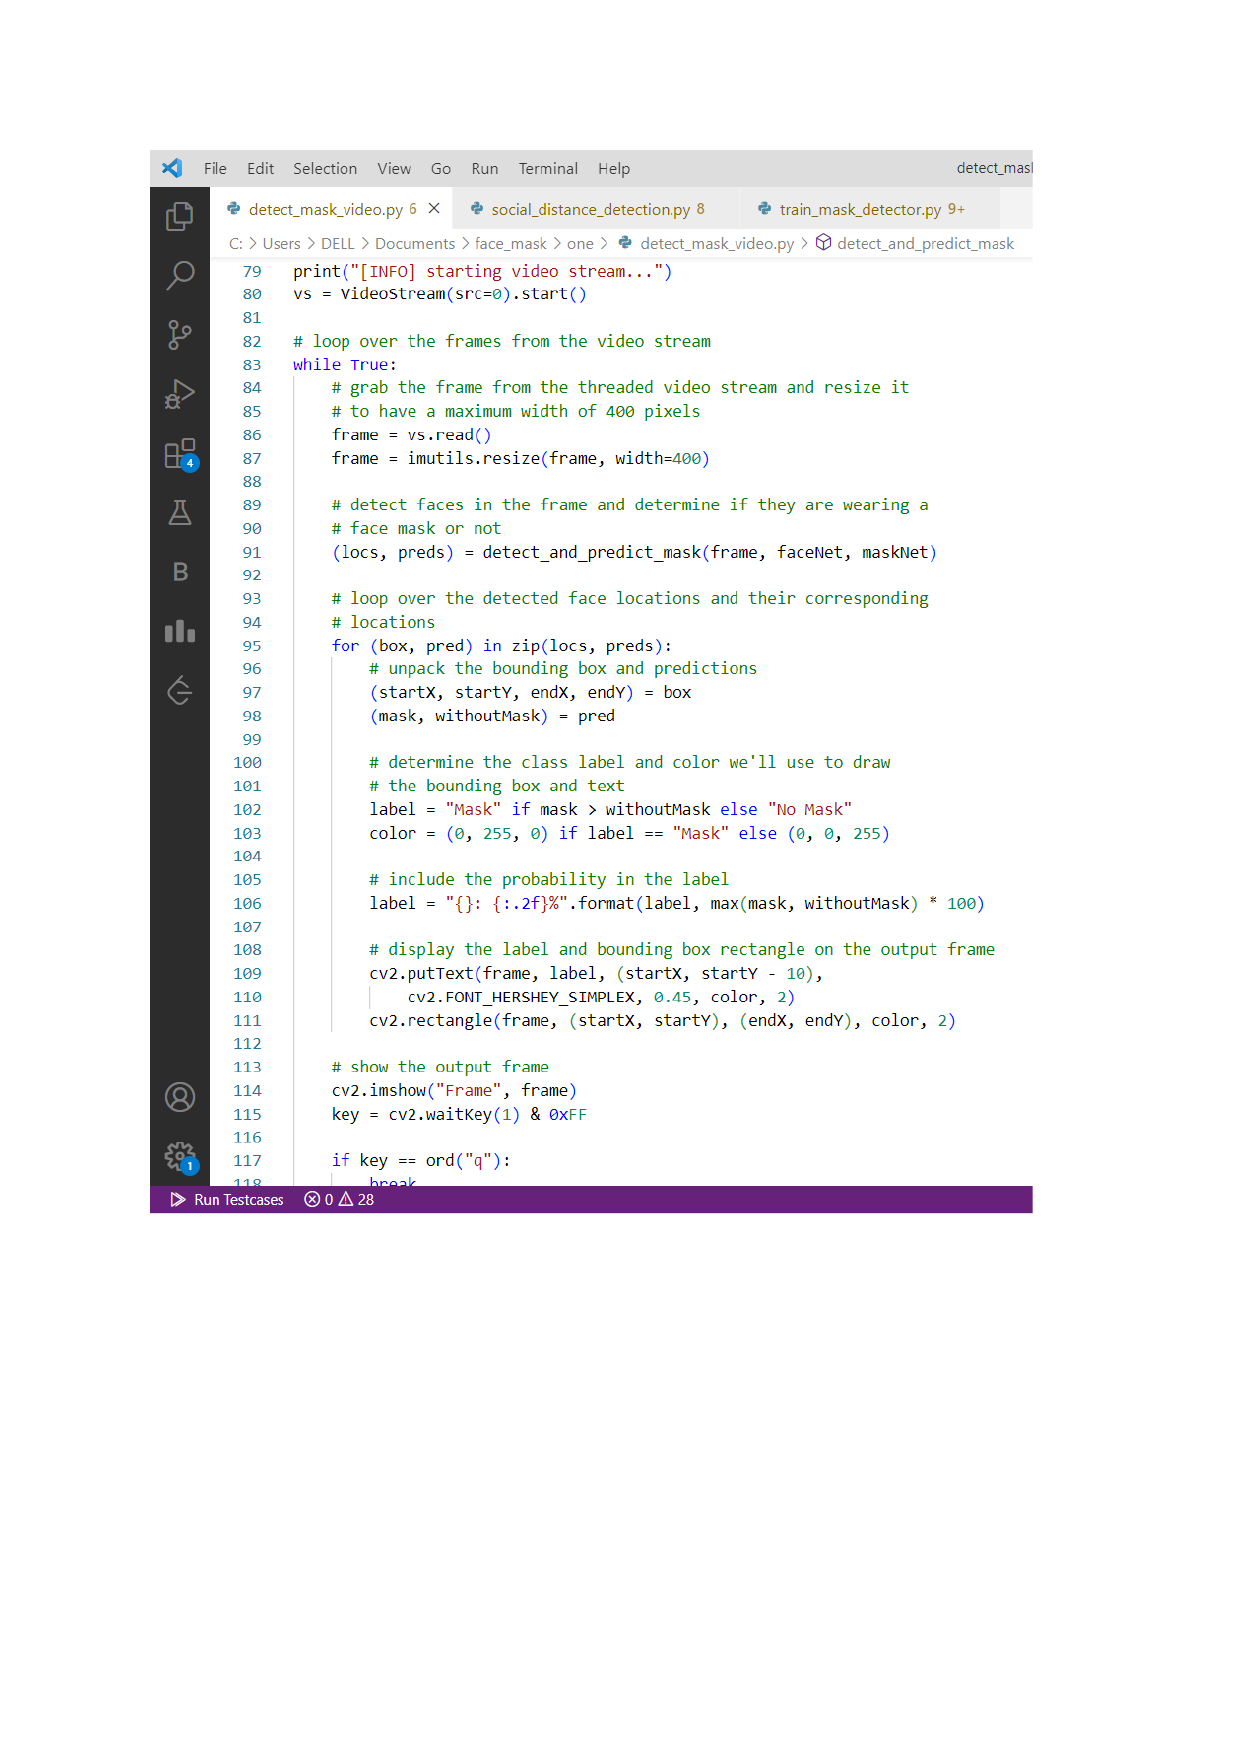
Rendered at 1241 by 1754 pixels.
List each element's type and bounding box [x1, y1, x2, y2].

picture [150, 150, 1033, 1214]
